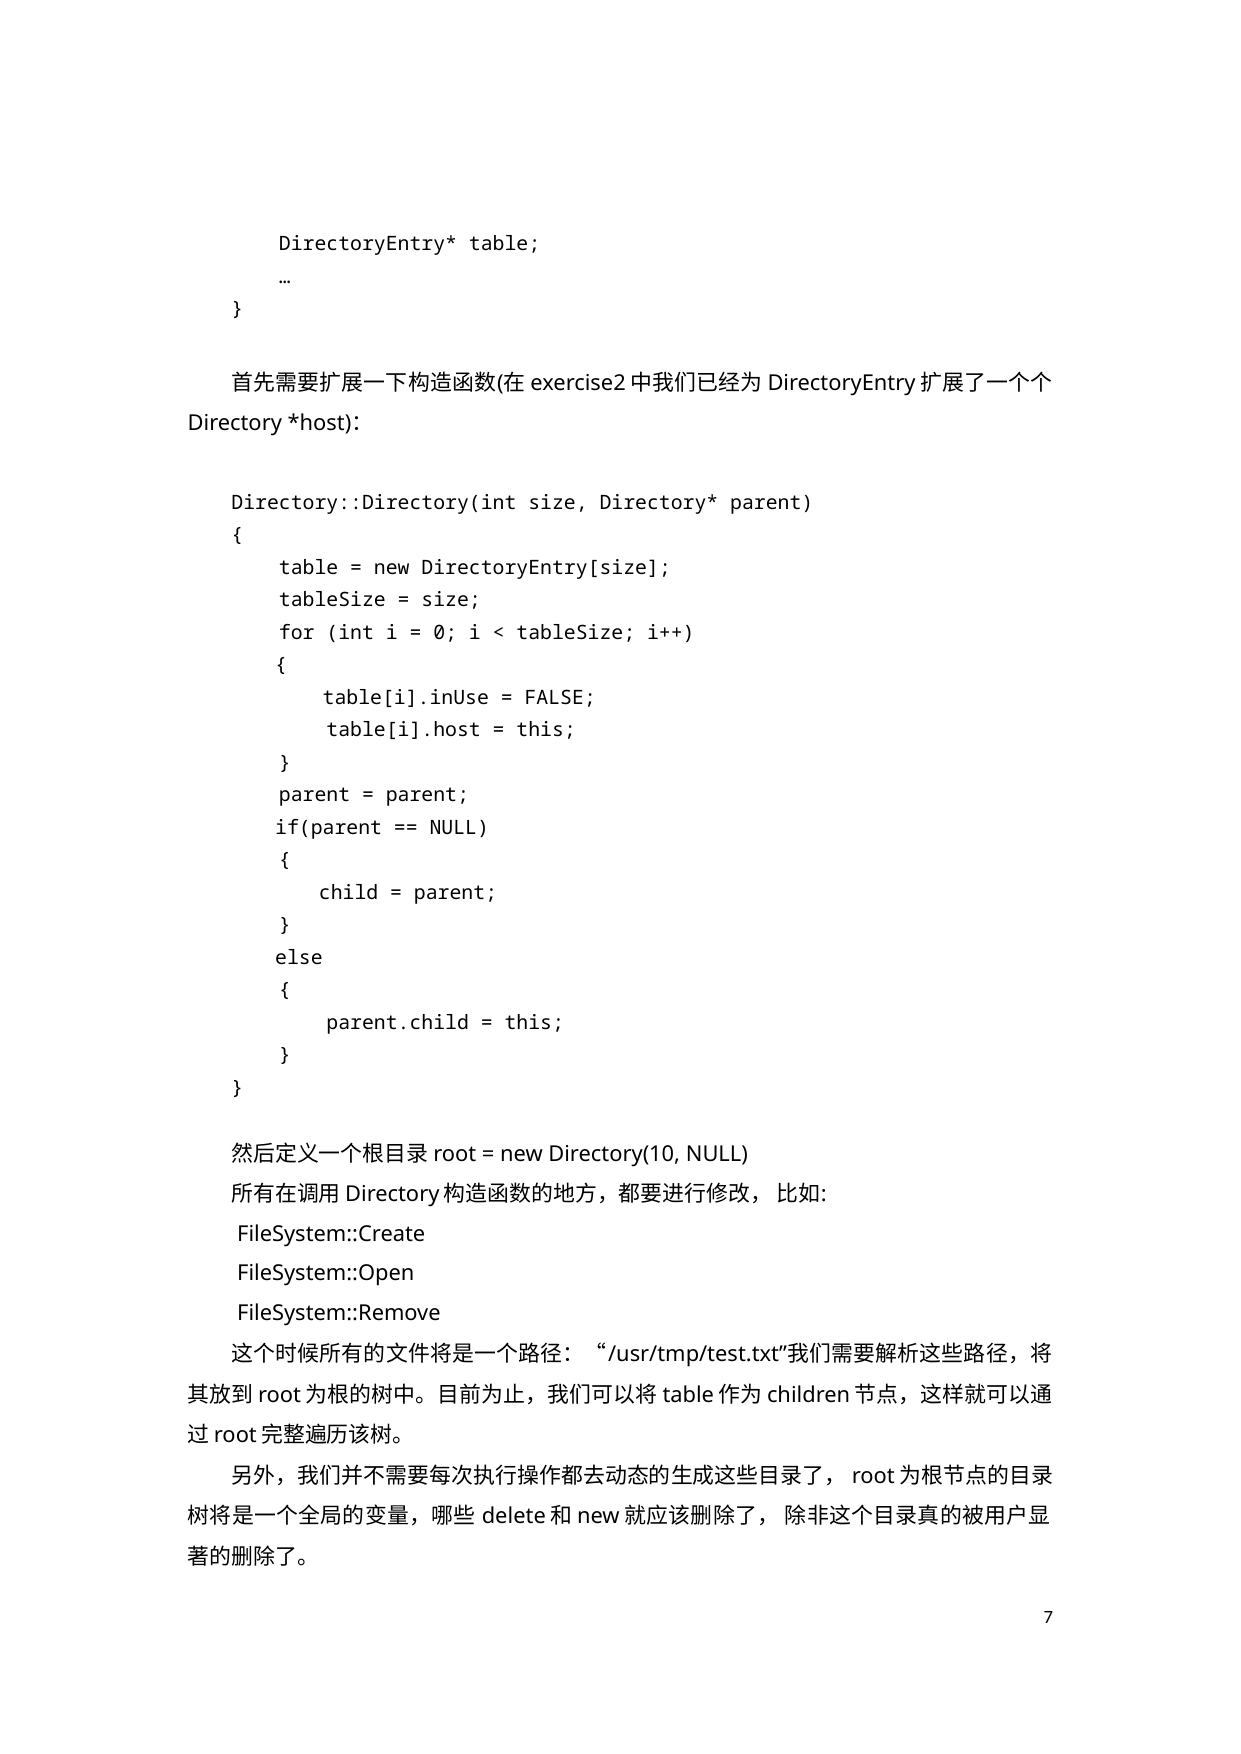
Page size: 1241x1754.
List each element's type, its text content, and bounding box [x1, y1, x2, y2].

text 首先需要扩展一下构造函数(在exercise2中我们已经为DirectoryEntry扩展了一个个Directory *host)： [187, 364, 1053, 437]
text FileSystem::Open [187, 1256, 1053, 1288]
text } [187, 908, 1053, 940]
text 另外，我们并不需要每次执行操作都去动态的生成这些目录了， root为根节点的目录树将是一个全局的变量，哪些delete和new就应该删除了， 除非这个目录真的被用户显著的删除了。 [187, 1457, 1053, 1571]
text if(parent == NULL) [187, 810, 1053, 843]
text … [187, 259, 1053, 292]
text 所有在调用Directory构造函数的地方，都要进行修改， 比如: [187, 1176, 1053, 1208]
text Directory::Directory(int size, Directory* parent) [187, 485, 1053, 518]
text table[i].inUse = FALSE; [187, 680, 1053, 713]
text table[i].host = this; [187, 713, 1053, 745]
text } [187, 292, 1053, 324]
text { [187, 843, 1053, 875]
text parent = parent; [187, 778, 1053, 810]
text child = parent; [187, 875, 1053, 908]
text 这个时候所有的文件将是一个路径：“/usr/tmp/test.txt”我们需要解析这些路径，将其放到root为根的树中。目前为止，我们可以将table作为children节点，这样就可以通过root完整遍历该树。 [187, 1336, 1053, 1449]
text FileSystem::Create [187, 1216, 1053, 1249]
text } [187, 1038, 1053, 1070]
text FileSystem::Remove [187, 1296, 1053, 1328]
text } [187, 745, 1053, 778]
text for (int i = 0; i < tableSize; i++) [187, 615, 1053, 648]
text else [187, 940, 1053, 973]
text { [187, 518, 1053, 550]
text table = new DirectoryEntry[size]; [187, 550, 1053, 583]
text parent.child = this; [187, 1005, 1053, 1038]
text DirectoryEntry* table; [187, 227, 1053, 259]
text { [187, 973, 1053, 1005]
text } [187, 1070, 1053, 1103]
text 然后定义一个根目录 root = new Directory(10, NULL) [187, 1135, 1053, 1168]
text { [187, 648, 1053, 680]
text tableSize = size; [187, 583, 1053, 615]
